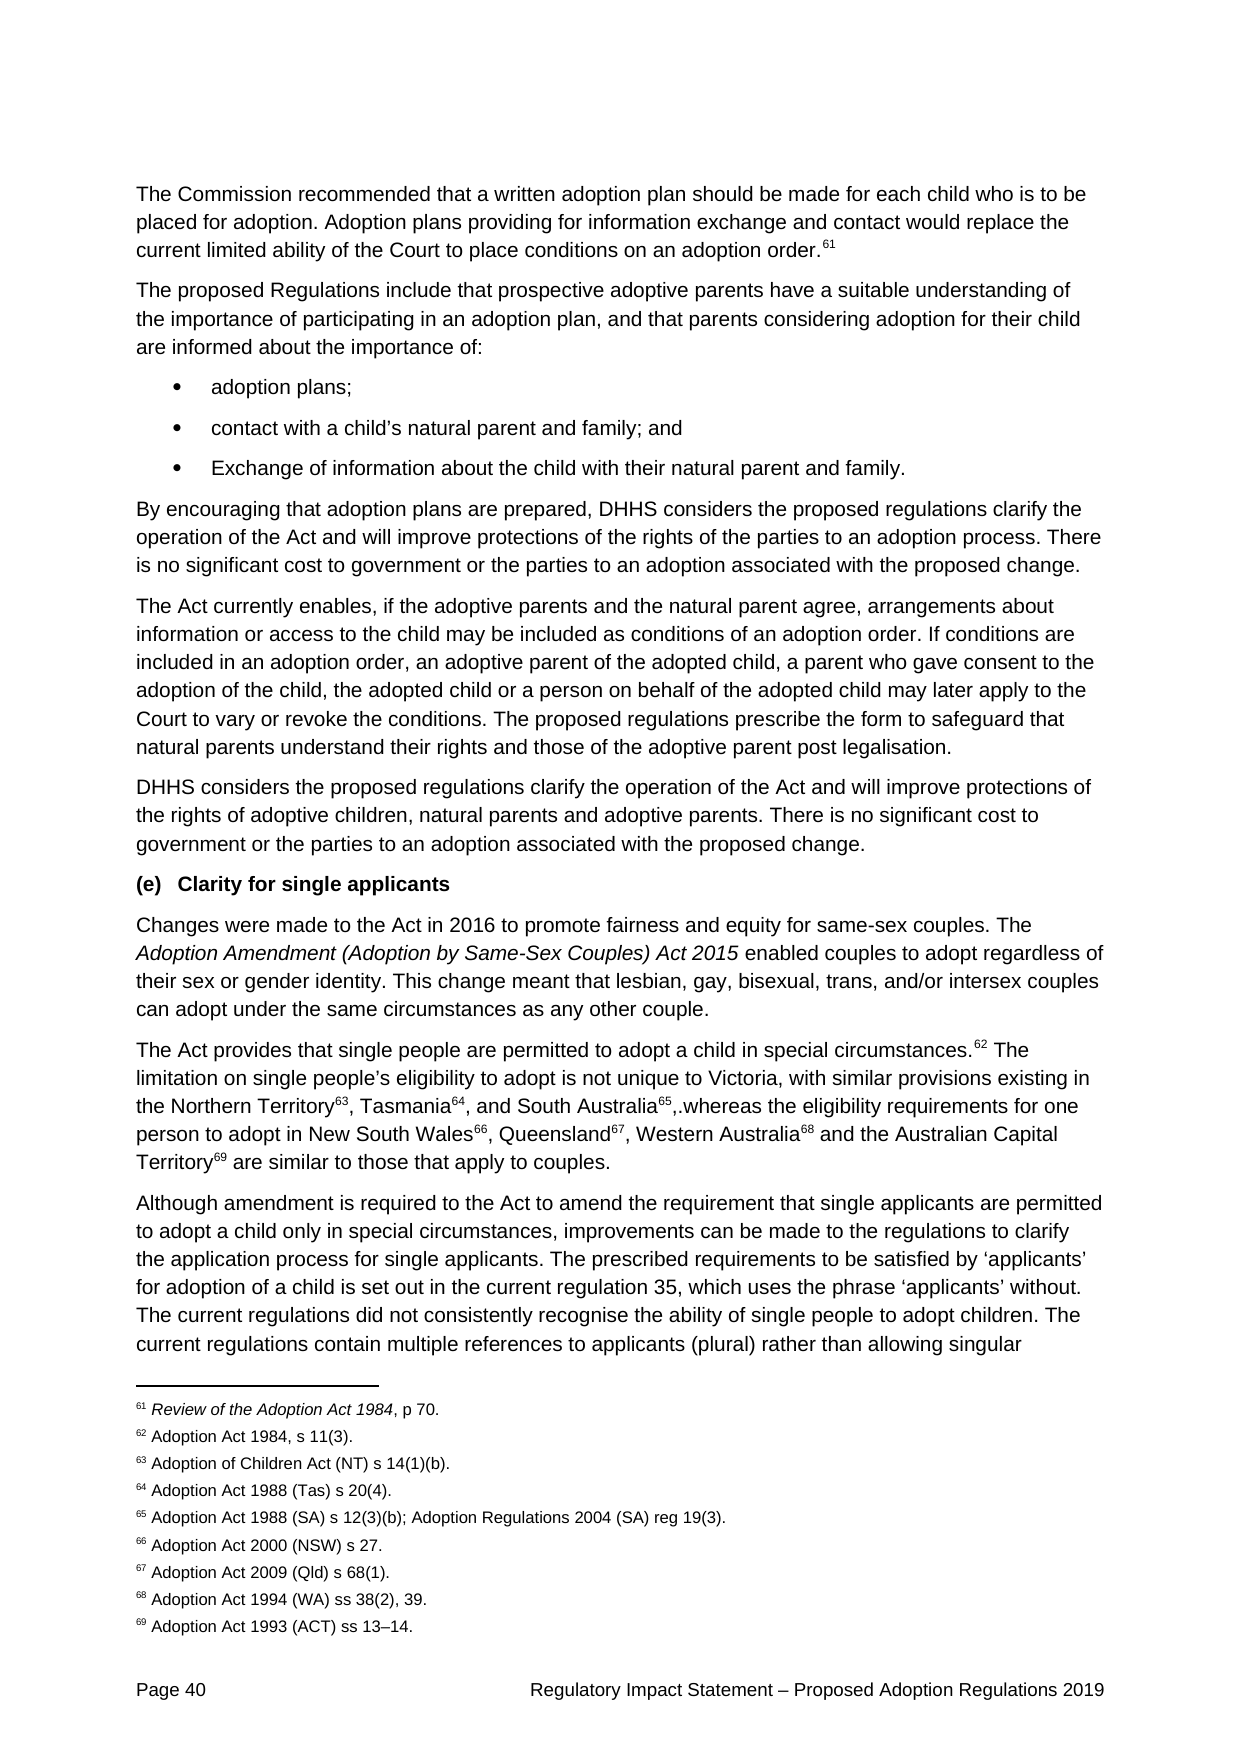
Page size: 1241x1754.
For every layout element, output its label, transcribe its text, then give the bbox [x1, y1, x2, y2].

text The Act provides that single people are permitted to adopt a child in special circumstances. The limitation on single people’s eligibility to adopt is not unique to Victoria, with similar provisions existing in the Northern Territory, Tasmania, and South Australia,.whereas the eligibility requirements for one person to adopt in New South Wales, Queensland, Western Australia and the Australian Capital Territory are similar to those that apply to couples. [136, 1033, 1104, 1174]
text The Act currently enables, if the adoptive parents and the natural parent agree, arrangements about information or access to the child may be included as conditions of an adoption order. If conditions are included in an adoption order, an adoptive parent of the adopted child, a parent who gave consent to the adoption of the child, the adopted child or a person on behalf of the adopted child may later apply to the Court to vary or revoke the conditions. The proposed regulations prescribe the form to safeguard that natural parents understand their rights and those of the adoptive parent post legalisation. [136, 590, 1104, 758]
text By encouraging that adoption plans are prepared, DHHS considers the proposed regulations clarify the operation of the Act and will improve protections of the rights of the parties to an adoption process. There is no significant cost to government or the parties to an adoption associated with the proposed change. [136, 493, 1104, 577]
list adoption plans; [173, 371, 1104, 399]
text The proposed Regulations include that prospective adoptive parents have a suitable understanding of the importance of participating in an adoption plan, and that parents considering adoption for their child are informed about the importance of: [136, 274, 1104, 358]
text Changes were made to the Act in 2016 to promote fairness and equity for same-sex couples. The Adoption Amendment (Adoption by Same-Sex Couples) Act 2015 enabled couples to adopt regardless of their sex or gender identity. This change meant that lesbian, gay, bisexual, trans, and/or intersex couples can adopt under the same circumstances as any other couple. [136, 908, 1104, 1021]
list contact with a child’s natural parent and family; and [173, 412, 1104, 440]
list Clarity for single applicants [136, 868, 1104, 896]
text The Commission recommended that a written adoption plan should be made for each child who is to be placed for adoption. Adoption plans providing for information exchange and contact would replace the current limited ability of the Court to place conditions on an adoption order. [136, 177, 1104, 262]
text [136, 1187, 1104, 1355]
text DHHS considers the proposed regulations clarify the operation of the Act and will improve protections of the rights of adoptive children, natural parents and adoptive parents. There is no significant cost to government or the parties to an adoption associated with the proposed change. [136, 771, 1104, 855]
list Exchange of information about the child with their natural parent and family. [173, 452, 1104, 480]
